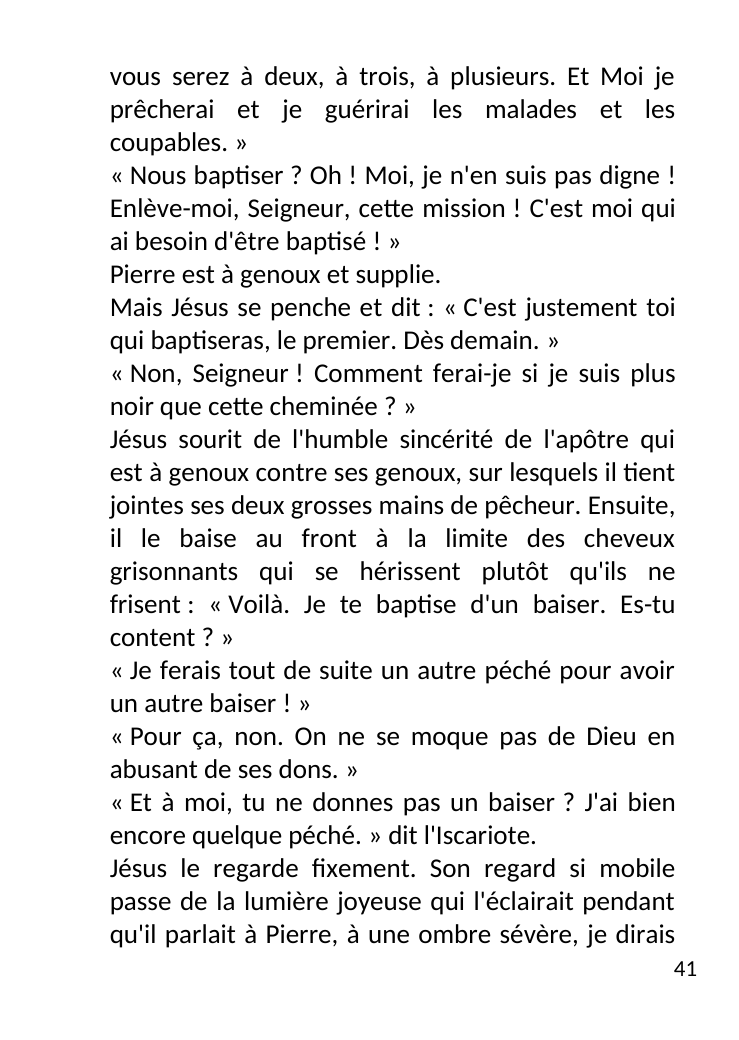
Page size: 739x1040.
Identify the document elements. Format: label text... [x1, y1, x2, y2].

text « Nous baptiser ? Oh ! Moi, je n'en suis pas digne ! Enlève-moi, Seigneur, cette mission ! C'est moi qui ai besoin d'être baptisé ! » [109, 158, 676, 257]
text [109, 59, 676, 158]
text « Et à moi, tu ne donnes pas un baiser ? J'ai bien encore quelque péché. » dit l'Iscariote. [109, 786, 676, 852]
text « Non, Seigneur ! Comment ferai-je si je suis plus noir que cette cheminée ? » [109, 356, 676, 422]
text « Pour ça, non. On ne se moque pas de Dieu en abusant de ses dons. » [109, 719, 676, 786]
text Jésus sourit de l'humble sincérité de l'apôtre qui est à genoux contre ses genoux, sur lesquels il tient jointes ses deux grosses mains de pêcheur. Ensuite, il le baise au front à la limite des cheveux grisonnants qui se hérissent plutôt qu'ils ne frisent : « Voilà. Je te baptise d'un baiser. Es-tu content ? » [109, 422, 676, 653]
text Pierre est à genoux et supplie. [109, 257, 676, 290]
text Mais Jésus se penche et dit : « C'est justement toi qui baptiseras, le premier. Dès demain. » [109, 290, 676, 356]
text « Je ferais tout de suite un autre péché pour avoir un autre baiser ! » [109, 653, 676, 719]
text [109, 852, 676, 951]
